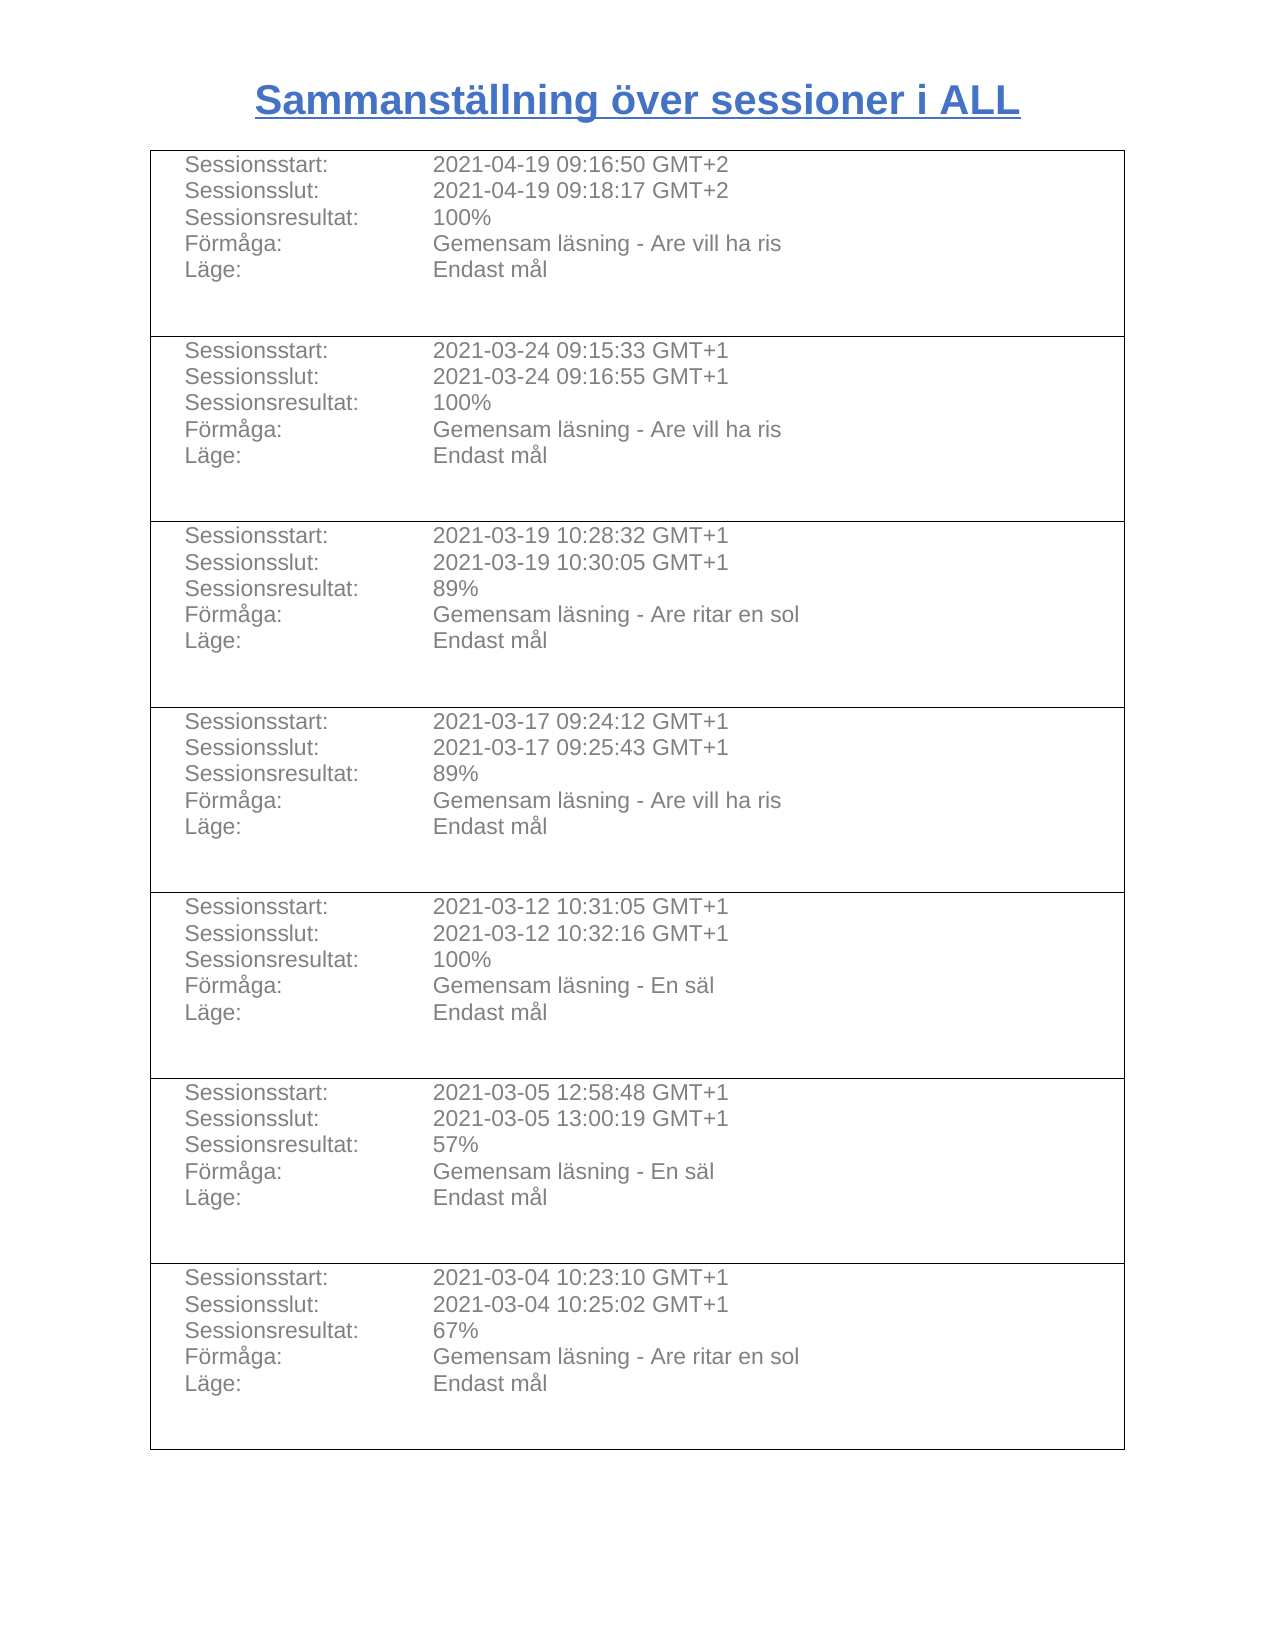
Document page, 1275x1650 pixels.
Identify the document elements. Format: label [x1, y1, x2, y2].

table_cell [151, 893, 1124, 1078]
table_cell [151, 1079, 1124, 1263]
table_cell [151, 1264, 1124, 1449]
table_cell [151, 151, 1124, 336]
table_cell [151, 708, 1124, 892]
table_cell [151, 522, 1124, 707]
table_cell [151, 337, 1124, 521]
